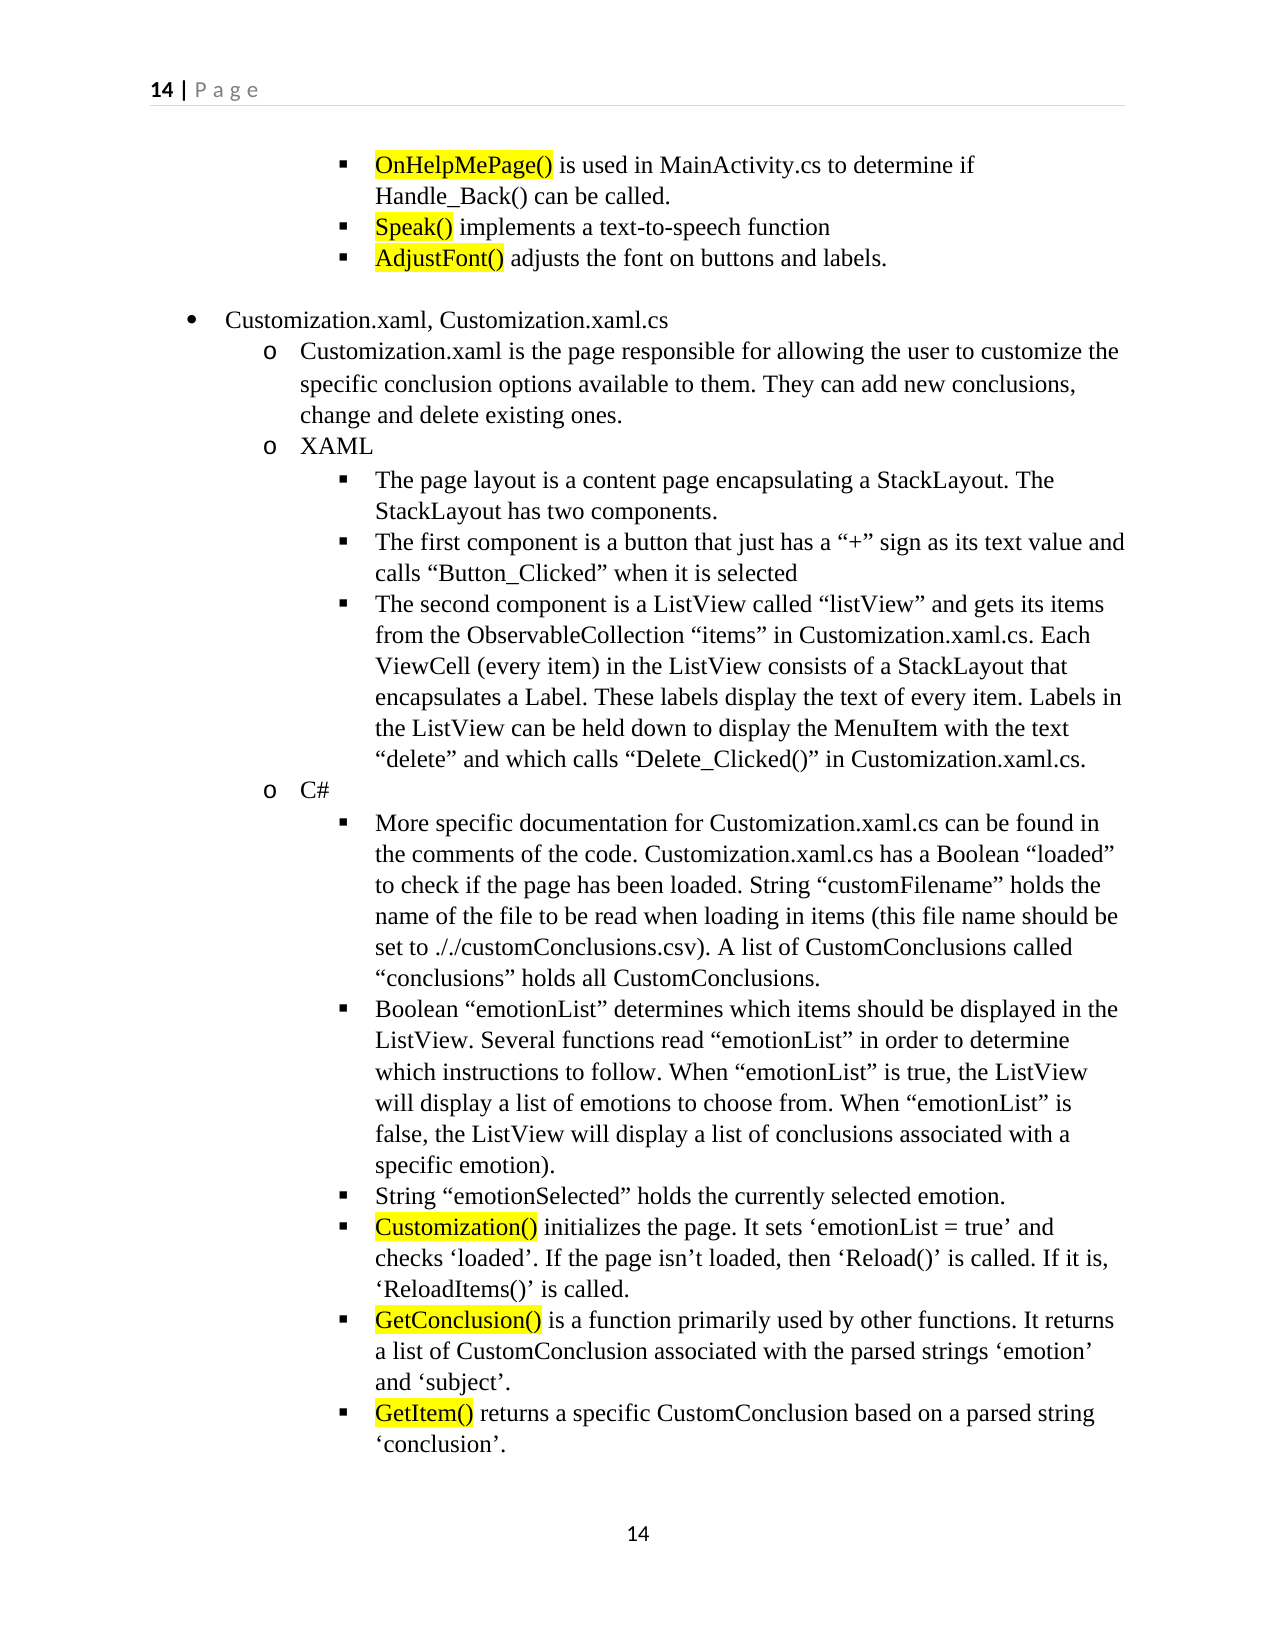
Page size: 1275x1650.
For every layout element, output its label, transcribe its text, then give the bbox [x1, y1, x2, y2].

list Boolean “emotionList” determines which items should be displayed in the ListView. Several functions read “emotionList” in order to determine which instructions to follow. When “emotionList” is true, the ListView will display a list of emotions to choose from. When “emotionList” is false, the ListView will display a list of conclusions associated with a specific emotion). [337, 994, 1125, 1178]
list The second component is a ListView called “listView” and gets its items from the ObservableCollection “items” in Customization.xaml.cs. Each ViewCell (every item) in the ListView consists of a StackLayout that encapsulates a Label. These labels display the text of every item. Labels in the ListView can be held down to display the MenuItem with the text “delete” and which calls “Delete_Clicked()” in Customization.xaml.cs. [337, 589, 1125, 773]
list GetConclusion() is a function primarily used by other functions. It returns a list of CustomConclusion associated with the parsed strings ‘emotion’ and ‘subject’. [337, 1305, 1125, 1396]
list String “emotionSelected” holds the currently selected emotion. [337, 1181, 1125, 1209]
list Speak() implements a text-to-speech function [453, 212, 1125, 241]
list GetItem() returns a specific CustomConclusion based on a parsed string ‘conclusion’. [337, 1398, 1125, 1458]
list More specific documentation for Customization.xaml.cs can be found in the comments of the code. Customization.xaml.cs has a Boolean “loaded” to check if the page has been loaded. String “customFilename” holds the name of the file to be read when loading in items (this file name should be set to ././customConclusions.csv). A list of CustomConclusions called “conclusions” holds all CustomConclusions. [337, 808, 1125, 992]
list Customization.xaml, Customization.xaml.cs [187, 305, 1125, 334]
list The first component is a button that just has a “+” sign as its text value and calls “Button_Clicked” when it is selected [337, 527, 1125, 587]
list Customization.xaml is the page responsible for allowing the user to customize the specific conclusion options available to them. They can add new conclusions, change and delete existing ones. [262, 336, 1125, 429]
list C# [262, 775, 1125, 806]
list AdjustFont() adjusts the font on buttons and labels. [504, 243, 1125, 272]
list The page layout is a content page encapsulating a StackLayout. The StackLayout has two components. [337, 465, 1125, 524]
list XAML [262, 431, 1125, 462]
list Customization() initializes the page. It sets ‘emotionList = true’ and checks ‘loaded’. If the page isn’t loaded, then ‘Reload()’ is called. If it is, ‘ReloadItems()’ is called. [337, 1212, 1125, 1303]
list OnHelpMePage() is used in MainActivity.cs to determine if Handle_Back() can be called. [337, 150, 1125, 210]
